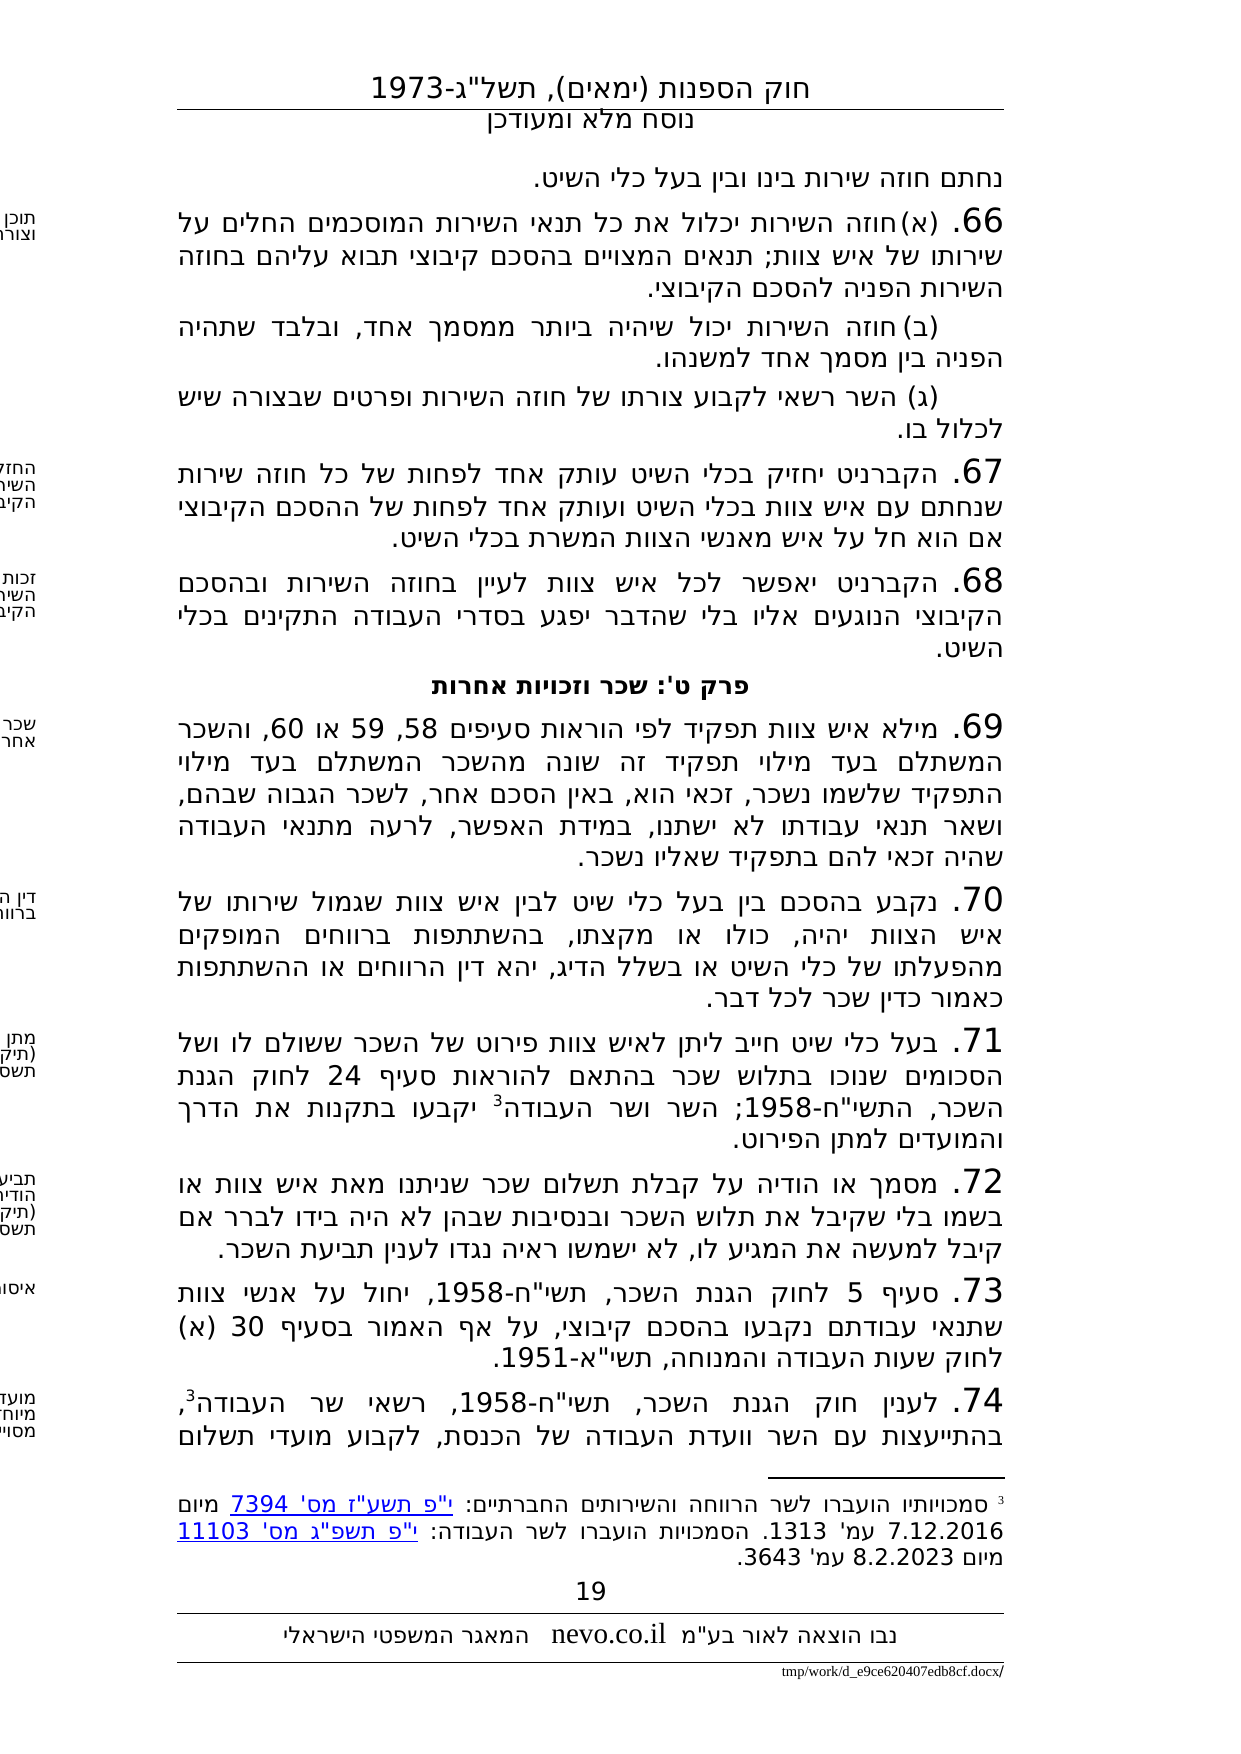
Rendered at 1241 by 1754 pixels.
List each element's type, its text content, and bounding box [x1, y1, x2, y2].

text 70. נקבע בהסכם בין בעל כלי שיט לבין איש צוות שגמול שירותו של איש הצוות יהיה, כולו או מקצתו, בהשתתפות ברווחים המופקים מהפעלתו של כלי השיט או בשלל הדיג, יהא דין הרווחים או ההשתתפות כאמור כדין שכר לכל דבר. [177, 880, 1004, 1014]
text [177, 1381, 1004, 1452]
text (ב) חוזה השירות יכול שיהיה ביותר ממסמך אחד, ובלבד שתהיה הפניה בין מסמך אחד למשנהו. [177, 311, 1004, 374]
text 69. מילא איש צוות תפקיד לפי הוראות סעיפים 58, 59 או 60, והשכר המשתלם בעד מילוי תפקיד זה שונה מהשכר המשתלם בעד מילוי התפקיד שלשמו נשכר, זכאי הוא, באין הסכם אחר, לשכר הגבוה שבהם, ושאר תנאי עבודתו לא ישתנו, במידת האפשר, לרעה מתנאי העבודה שהיה זכאי להם בתפקיד שאליו נשכר. [177, 708, 1004, 873]
text 71. בעל כלי שיט חייב ליתן לאיש צוות פירוט של השכר ששולם לו ושל הסכומים שנוכו בתלוש שכר בהתאם להוראות סעיף 24 לחוק הגנת השכר, התשי"ח-1958; השר ושר העבודה יקבעו בתקנות את הדרך והמועדים למתן הפירוט. [177, 1021, 1004, 1155]
text 68. הקברניט יאפשר לכל איש צוות לעיין בחוזה השירות ובהסכם הקיבוצי הנוגעים אליו בלי שהדבר יפגע בסדרי העבודה התקינים בכלי השיט. [177, 562, 1004, 664]
text (ג) השר רשאי לקבוע צורתו של חוזה השירות ופרטים שבצורה שיש לכלול בו. [177, 382, 1004, 445]
text פרק ט': שכר וזכויות אחרות [177, 671, 1004, 700]
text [177, 162, 1004, 194]
text 66. (א) חוזה השירות יכלול את כל תנאי השירות המוסכמים החלים על שירותו של איש צוות; תנאים המצויים בהסכם קיבוצי תבוא עליהם בחוזה השירות הפניה להסכם הקיבוצי. [177, 201, 1004, 303]
text 72. מסמך או הודיה על קבלת תשלום שכר שניתנו מאת איש צוות או בשמו בלי שקיבל את תלוש השכר ובנסיבות שבהן לא היה בידו לברר אם קיבל למעשה את המגיע לו, לא ישמשו ראיה נגדו לענין תביעת השכר. [177, 1162, 1004, 1264]
text 67. הקברניט יחזיק בכלי השיט עותק אחד לפחות של כל חוזה שירות שנחתם עם איש צוות בכלי השיט ועותק אחד לפחות של ההסכם הקיבוצי אם הוא חל על איש מאנשי הצוות המשרת בכלי השיט. [177, 452, 1004, 554]
text 73. סעיף 5 לחוק הגנת השכר, תשי"ח-1958, יחול על אנשי צוות שתנאי עבודתם נקבעו בהסכם קיבוצי, על אף האמור בסעיף 30 (א) לחוק שעות העבודה והמנוחה, תשי"א-1951. [177, 1272, 1004, 1374]
